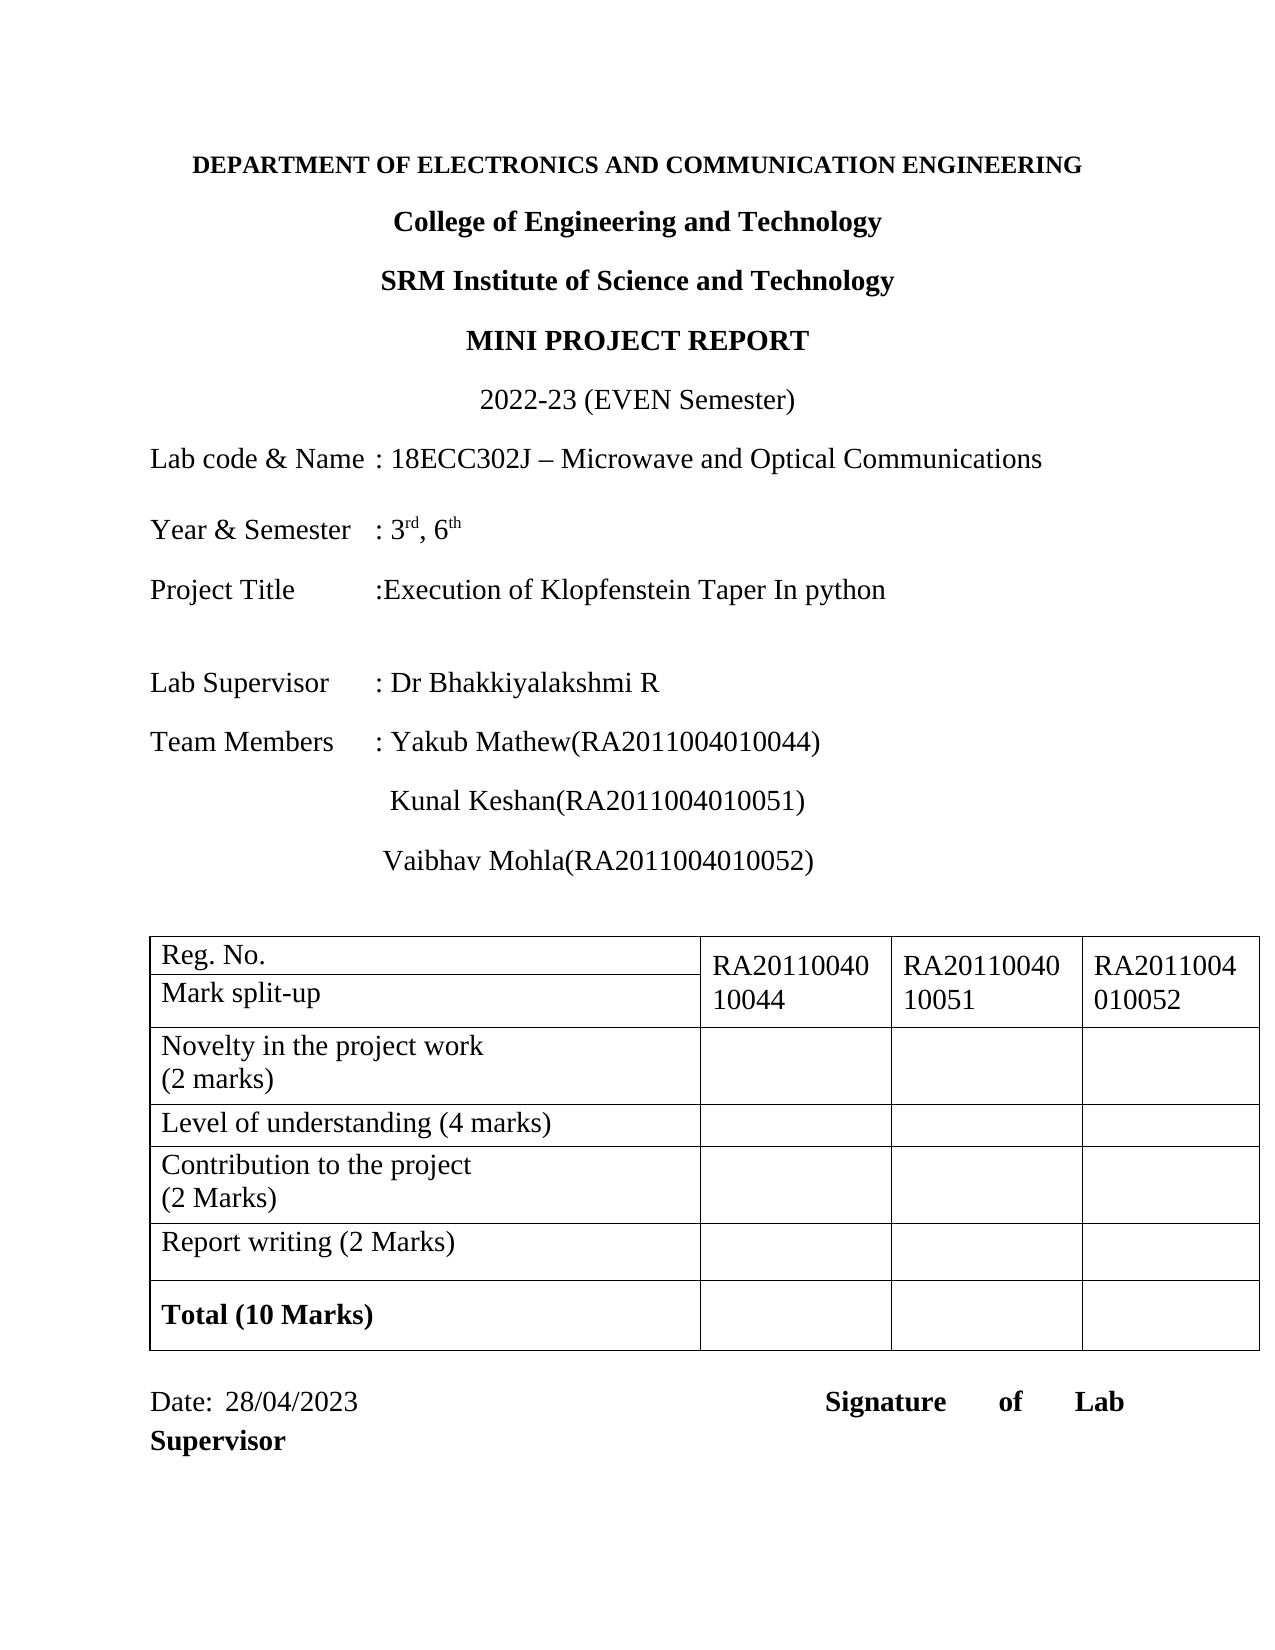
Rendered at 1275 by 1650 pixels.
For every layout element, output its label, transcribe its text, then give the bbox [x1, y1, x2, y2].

table_cell [701, 1105, 891, 1146]
text Kunal Keshan(RA2011004010051) [150, 783, 1125, 817]
table_cell [1083, 1147, 1259, 1223]
text DEPARTMENT OF ELECTRONICS AND COMMUNICATION ENGINEERING [150, 150, 1125, 179]
table_cell [892, 1028, 1082, 1104]
table_cell [1083, 1281, 1259, 1350]
table_cell Total (10 Marks) [151, 1281, 700, 1350]
table_cell [701, 1224, 891, 1280]
table_header Reg. No. [151, 937, 700, 974]
table_cell [892, 1147, 1082, 1223]
table_cell Novelty in the project work (2 marks) [151, 1028, 700, 1104]
table_cell [1083, 1105, 1259, 1146]
table_cell Mark split-up [151, 975, 700, 1027]
table_header RA2011004010044 [701, 937, 891, 1027]
table_cell [892, 1281, 1082, 1350]
text Team Members : Yakub Mathew(RA2011004010044) [150, 724, 1125, 758]
table_header RA2011004010051 [892, 937, 1082, 1027]
text MINI PROJECT REPORT [150, 323, 1125, 356]
table_cell [701, 1147, 891, 1223]
table_cell Contribution to the project (2 Marks) [151, 1147, 700, 1223]
text Year & Semester : 3rd, 6th [150, 512, 1125, 546]
table_cell [1083, 1224, 1259, 1280]
table_cell [892, 1224, 1082, 1280]
text Vaibhav Mohla(RA2011004010052) [150, 843, 1125, 876]
table_cell Level of understanding (4 marks) [151, 1105, 700, 1146]
text College of Engineering and Technology [150, 204, 1125, 237]
table_header RA2011004010052 [1083, 937, 1259, 1027]
table_cell [701, 1281, 891, 1350]
text Date: 28/04/2023 Signature of Lab Supervisor [150, 1384, 1125, 1457]
text Lab Supervisor : Dr Bhakkiyalakshmi R [150, 665, 1125, 698]
table_cell [892, 1105, 1082, 1146]
table_cell Report writing (2 Marks) [151, 1224, 700, 1280]
text Project Title :Execution of Klopfenstein Taper In python [150, 572, 1125, 605]
text Lab code & Name : 18ECC302J – Microwave and Optical Communications [150, 441, 1125, 475]
text 2022-23 (EVEN Semester) [150, 382, 1125, 416]
table_cell [1083, 1028, 1259, 1104]
text SRM Institute of Science and Technology [150, 263, 1125, 297]
table_cell [701, 1028, 891, 1104]
